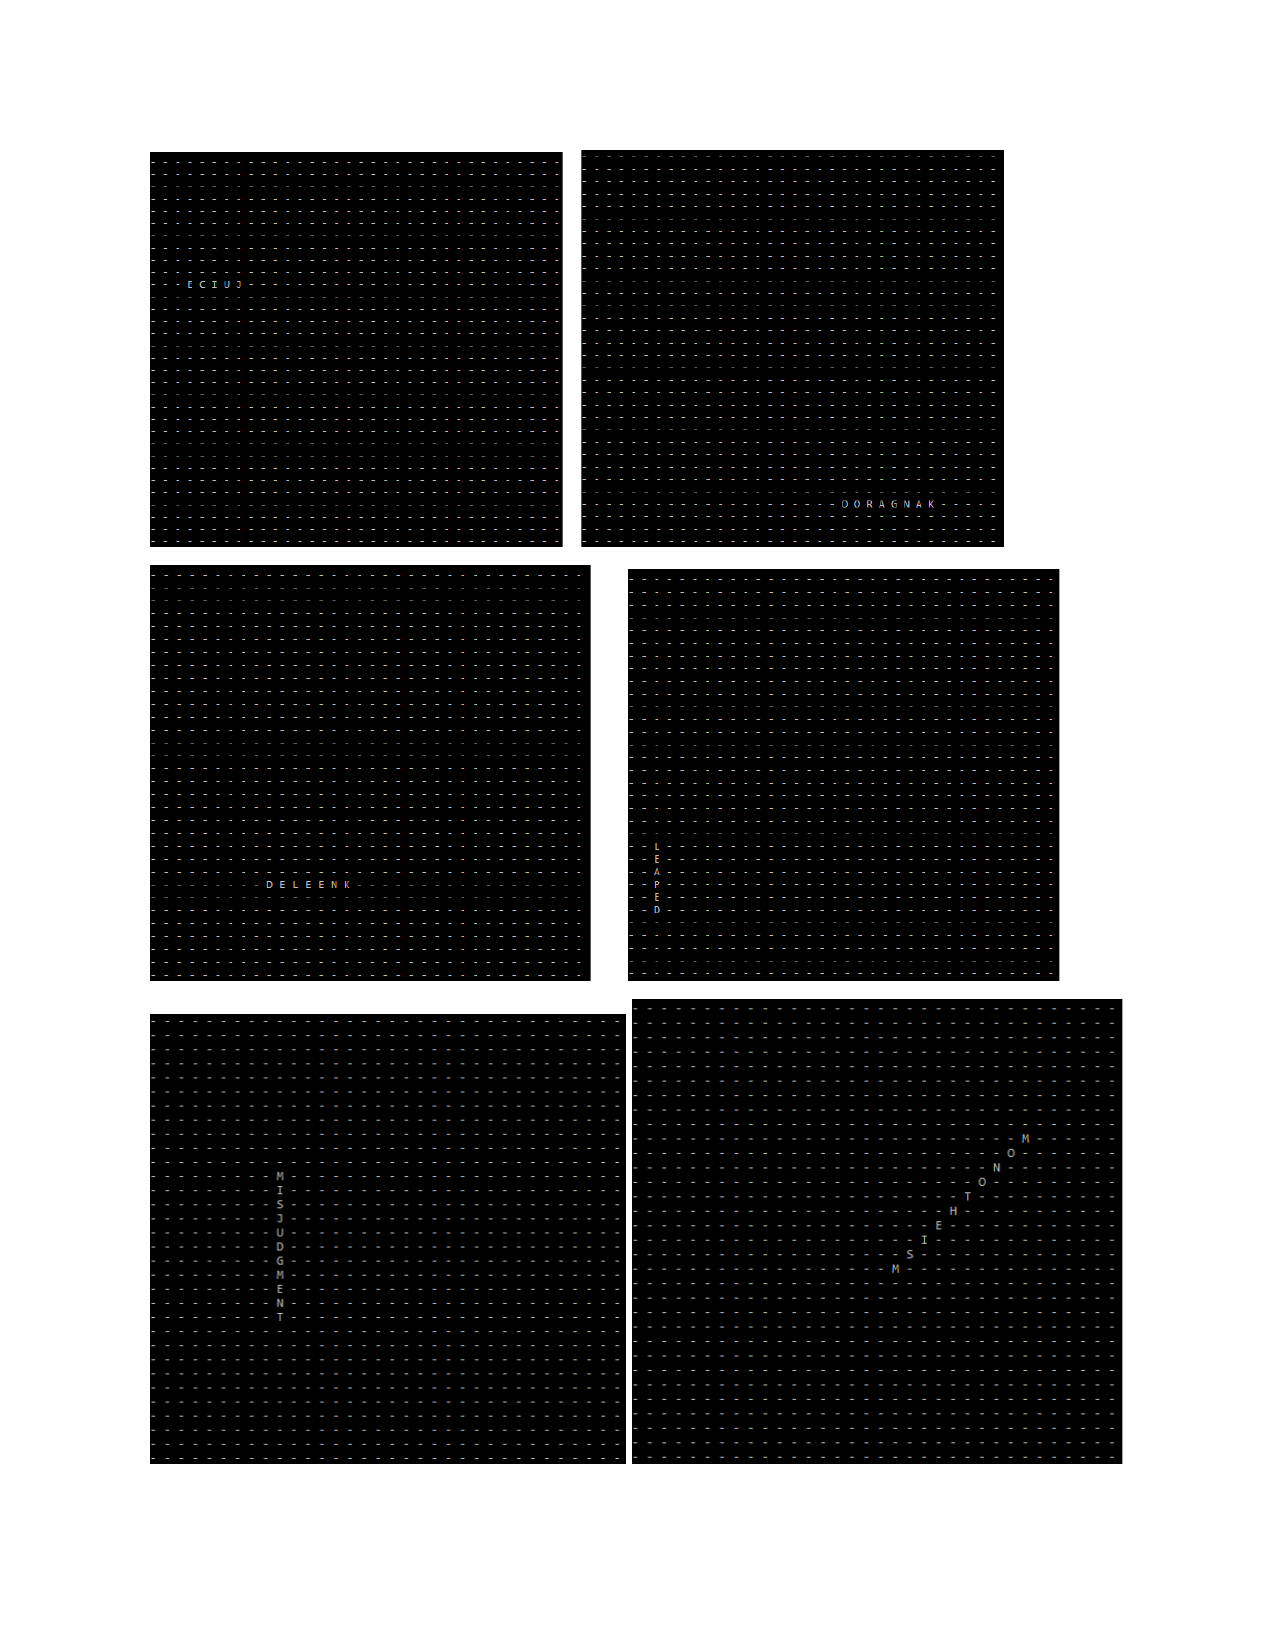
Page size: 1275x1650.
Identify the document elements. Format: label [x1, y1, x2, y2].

picture [628, 569, 1060, 981]
picture [632, 999, 1123, 1464]
picture [581, 150, 1004, 547]
picture [150, 1014, 626, 1464]
picture [150, 565, 591, 981]
picture [150, 152, 563, 547]
